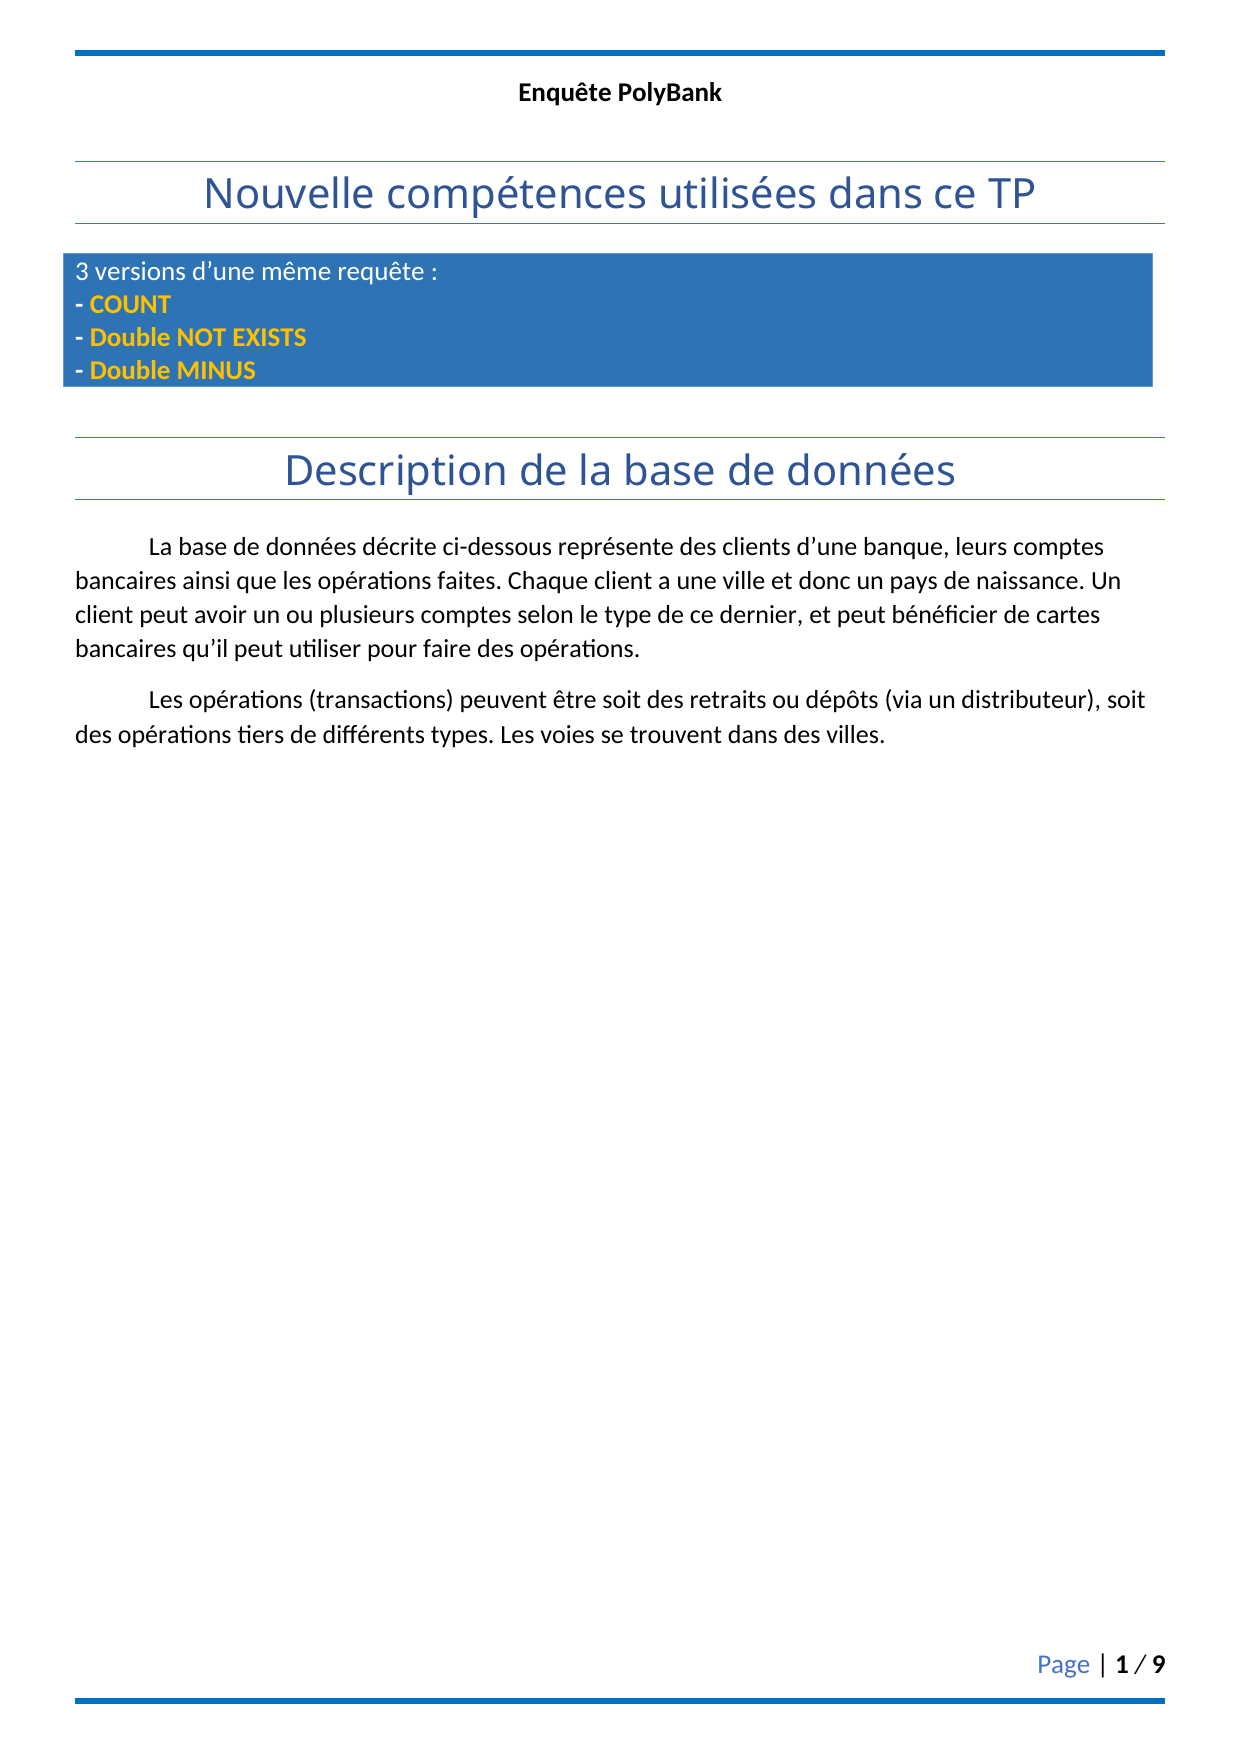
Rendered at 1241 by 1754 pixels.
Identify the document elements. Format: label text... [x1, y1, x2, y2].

text Enquête PolyBank [75, 75, 1165, 108]
text Les opérations (transactions) peuvent être soit des retraits ou dépôts (via un distributeur), soit des opérations tiers de différents types. Les voies se trouvent dans des villes. [75, 683, 1165, 749]
subtitle Description de la base de données [75, 438, 1165, 499]
table_header 3 versions d’une même requête : - COUNT - Double NOT EXISTS - Double MINUS [64, 254, 1152, 386]
subtitle Nouvelle compétences utilisées dans ce TP [75, 162, 1165, 223]
text La base de données décrite ci-dessous représente des clients d’une banque, leurs comptes bancaires ainsi que les opérations faites. Chaque client a une ville et donc un pays de naissance. Un client peut avoir un ou plusieurs comptes selon le type de ce dernier, et peut bénéficier de cartes bancaires qu’il peut utiliser pour faire des opérations. [75, 530, 1165, 664]
